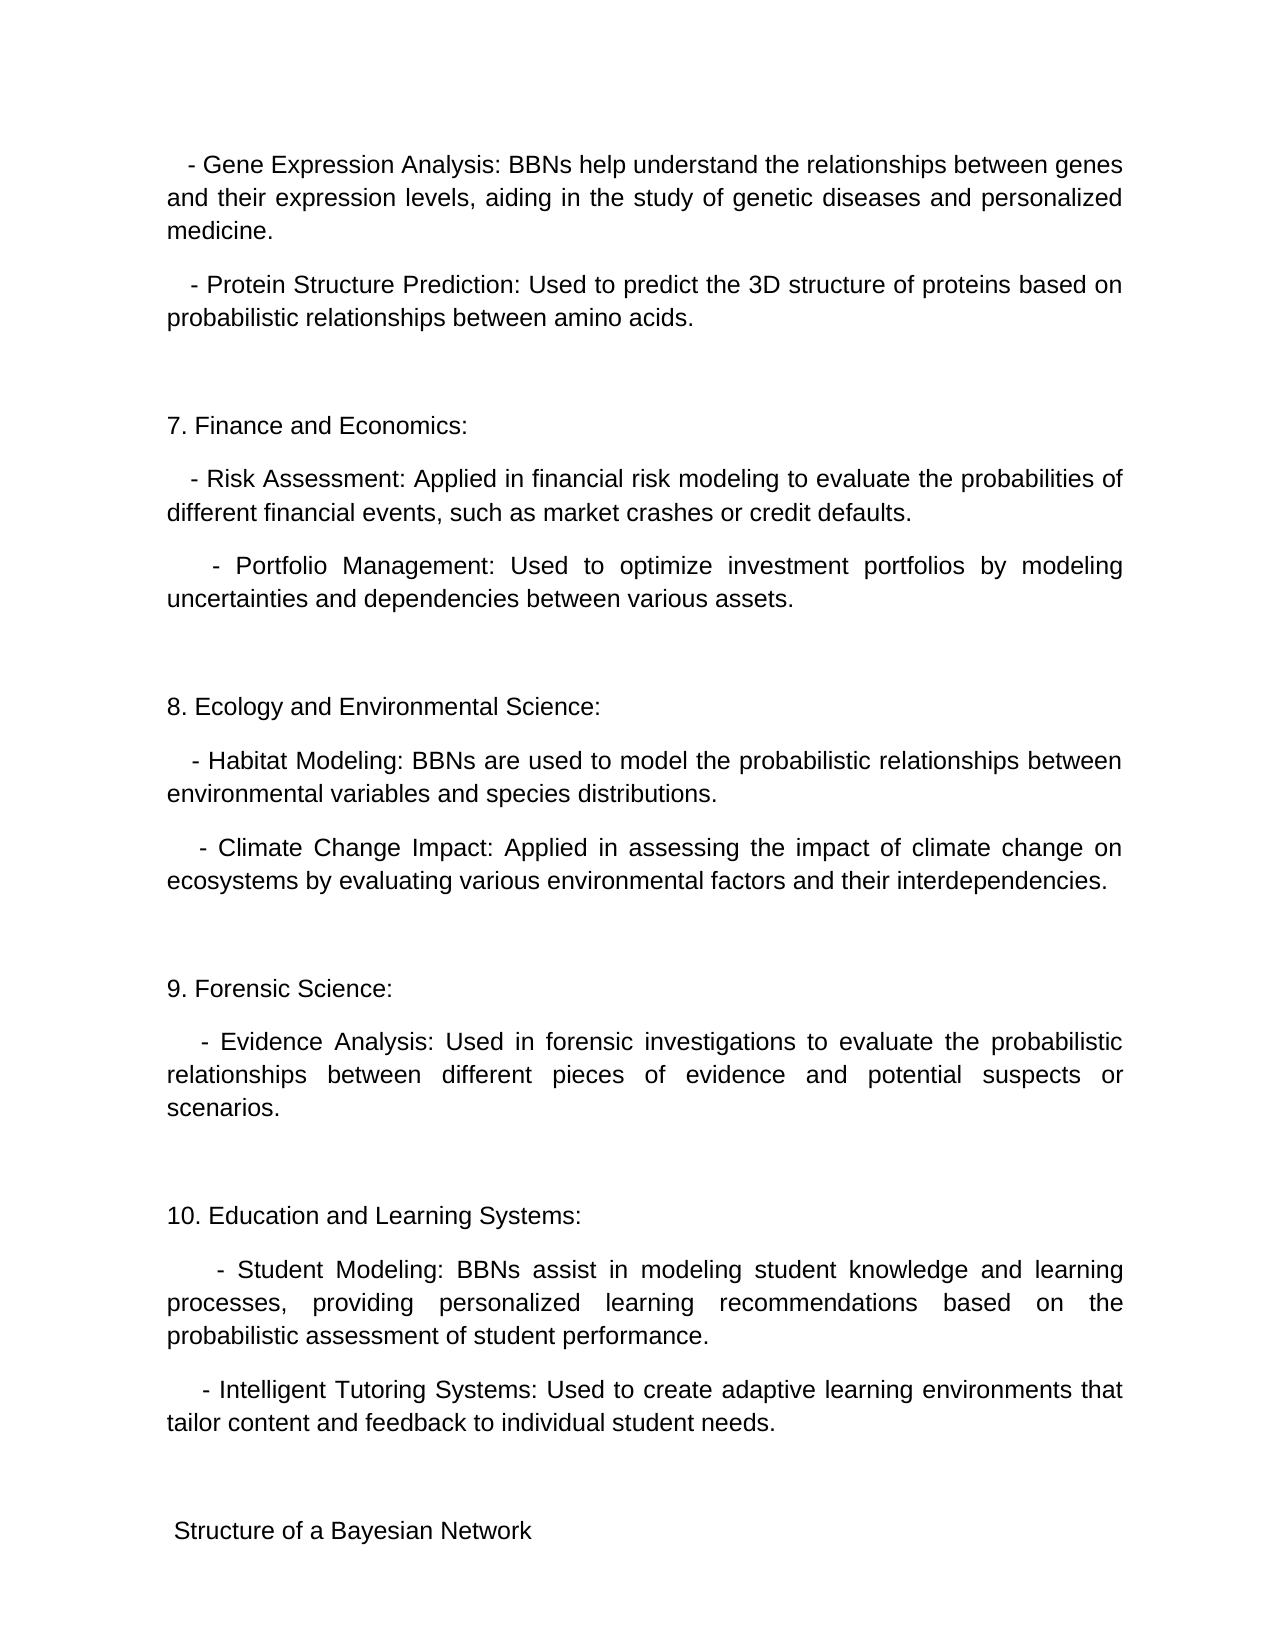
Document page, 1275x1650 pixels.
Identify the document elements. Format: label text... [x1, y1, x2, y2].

text - Protein Structure Prediction: Used to predict the 3D structure of proteins based on probabilistic relationships between amino acids. [167, 270, 1125, 332]
text Structure of a Bayesian Network [167, 1516, 1125, 1544]
text 7. Finance and Economics: [167, 411, 1125, 439]
text - Portfolio Management: Used to optimize investment portfolios by modeling uncertainties and dependencies between various assets. [167, 551, 1125, 613]
text - Habitat Modeling: BBNs are used to model the probabilistic relationships between environmental variables and species distributions. [167, 746, 1125, 808]
text - Student Modeling: BBNs assist in modeling student knowledge and learning processes, providing personalized learning recommendations based on the probabilistic assessment of student performance. [167, 1255, 1125, 1350]
text - Gene Expression Analysis: BBNs help understand the relationships between genes and their expression levels, aiding in the study of genetic diseases and personalized medicine. [167, 150, 1125, 245]
text - Intelligent Tutoring Systems: Used to create adaptive learning environments that tailor content and feedback to individual student needs. [167, 1375, 1125, 1437]
text - Climate Change Impact: Applied in assessing the impact of climate change on ecosystems by evaluating various environmental factors and their interdependencies. [167, 833, 1125, 894]
text - Risk Assessment: Applied in financial risk modeling to evaluate the probabilities of different financial events, such as market crashes or credit defaults. [167, 464, 1125, 526]
text - Evidence Analysis: Used in forensic investigations to evaluate the probabilistic relationships between different pieces of evidence and potential suspects or scenarios. [167, 1027, 1125, 1122]
text 8. Ecology and Environmental Science: [167, 692, 1125, 721]
text 10. Education and Learning Systems: [167, 1201, 1125, 1230]
text 9. Forensic Science: [167, 973, 1125, 1002]
